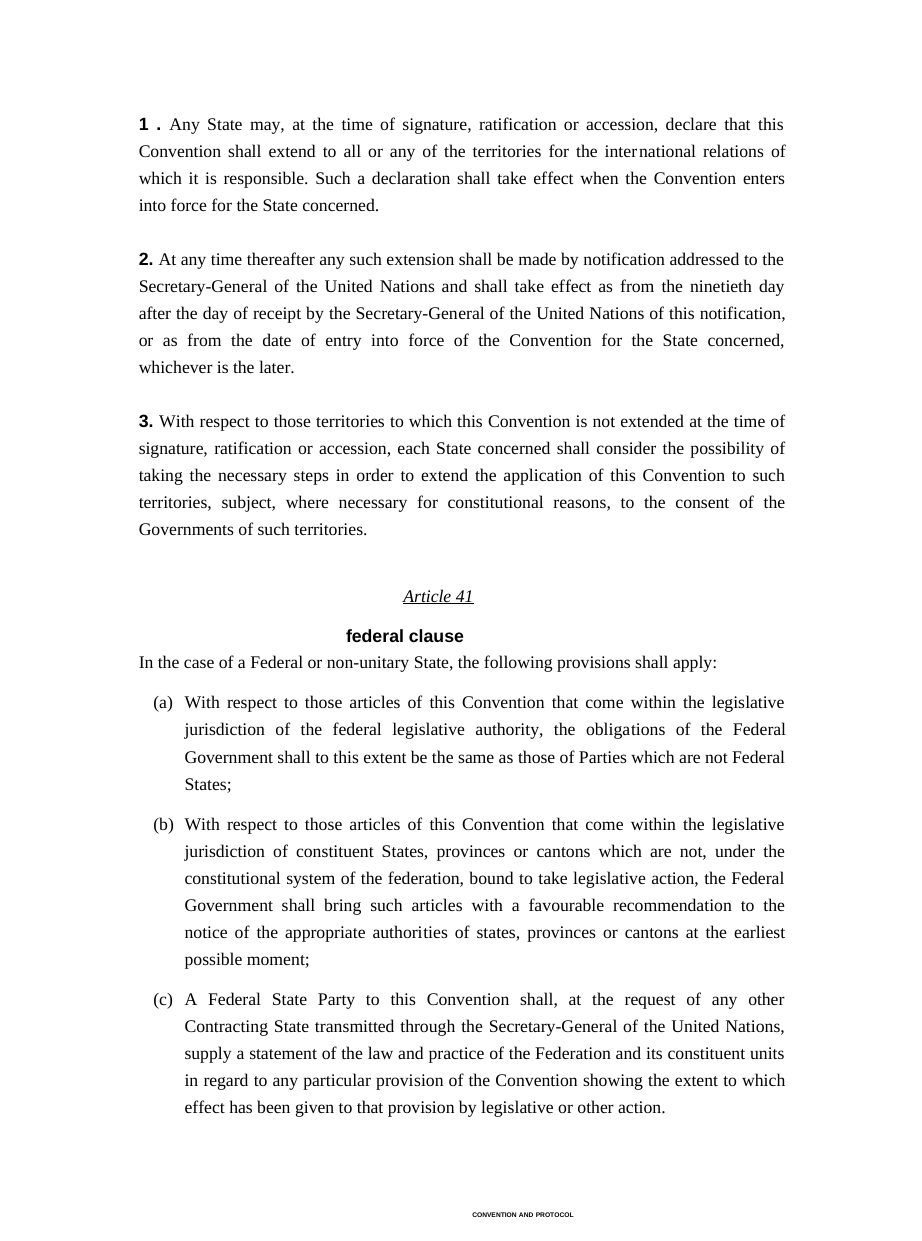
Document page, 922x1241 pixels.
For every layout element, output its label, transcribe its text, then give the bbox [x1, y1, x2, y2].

list With respect to those articles of this Convention that come within the legislative jurisdiction of the federal legislative authority, the obligations of the Federal Government shall to this extent be the same as those of Parties which are not Federal States; [153, 692, 786, 794]
text In the case of a Federal or non-unitary State, the following provisions shall apply: [138, 652, 786, 673]
text 3. With respect to those territories to which this Convention is not extended at the time of signature, ratification or accession, each State concerned shall consider the possibility of taking the necessary steps in order to extend the application of this Convention to such territories, subject, where necessary for constitutional reasons, to the consent of the Governments of such territories. [138, 411, 786, 539]
text Article 41 [403, 586, 786, 606]
text 1 . Any State may, at the time of signature, ratification or accession, declare that this Convention shall extend to all or any of the territories for the international relations of which it is responsible. Such a declaration shall take effect when the Convention enters into force for the State concerned. [138, 114, 786, 215]
text federal clause [24, 625, 786, 646]
list With respect to those articles of this Convention that come within the legislative jurisdiction of constituent States, provinces or cantons which are not, under the constitutional system of the federation, bound to take legislative action, the Federal Government shall bring such articles with a favourable recommendation to the notice of the appropriate authorities of states, provinces or cantons at the earliest possible moment; [153, 813, 786, 969]
list A Federal State Party to this Convention shall, at the request of any other Contracting State transmitted through the Secretary-General of the United Nations, supply a statement of the law and practice of the Federation and its constituent units in regard to any particular provision of the Convention showing the extent to which effect has been given to that provision by legislative or other action. [153, 989, 786, 1117]
text 2. At any time thereafter any such extension shall be made by notification addressed to the Secretary-General of the United Nations and shall take effect as from the ninetieth day after the day of receipt by the Secretary-General of the United Nations of this notification, or as from the date of entry into force of the Convention for the State concerned, whichever is the later. [138, 249, 786, 377]
